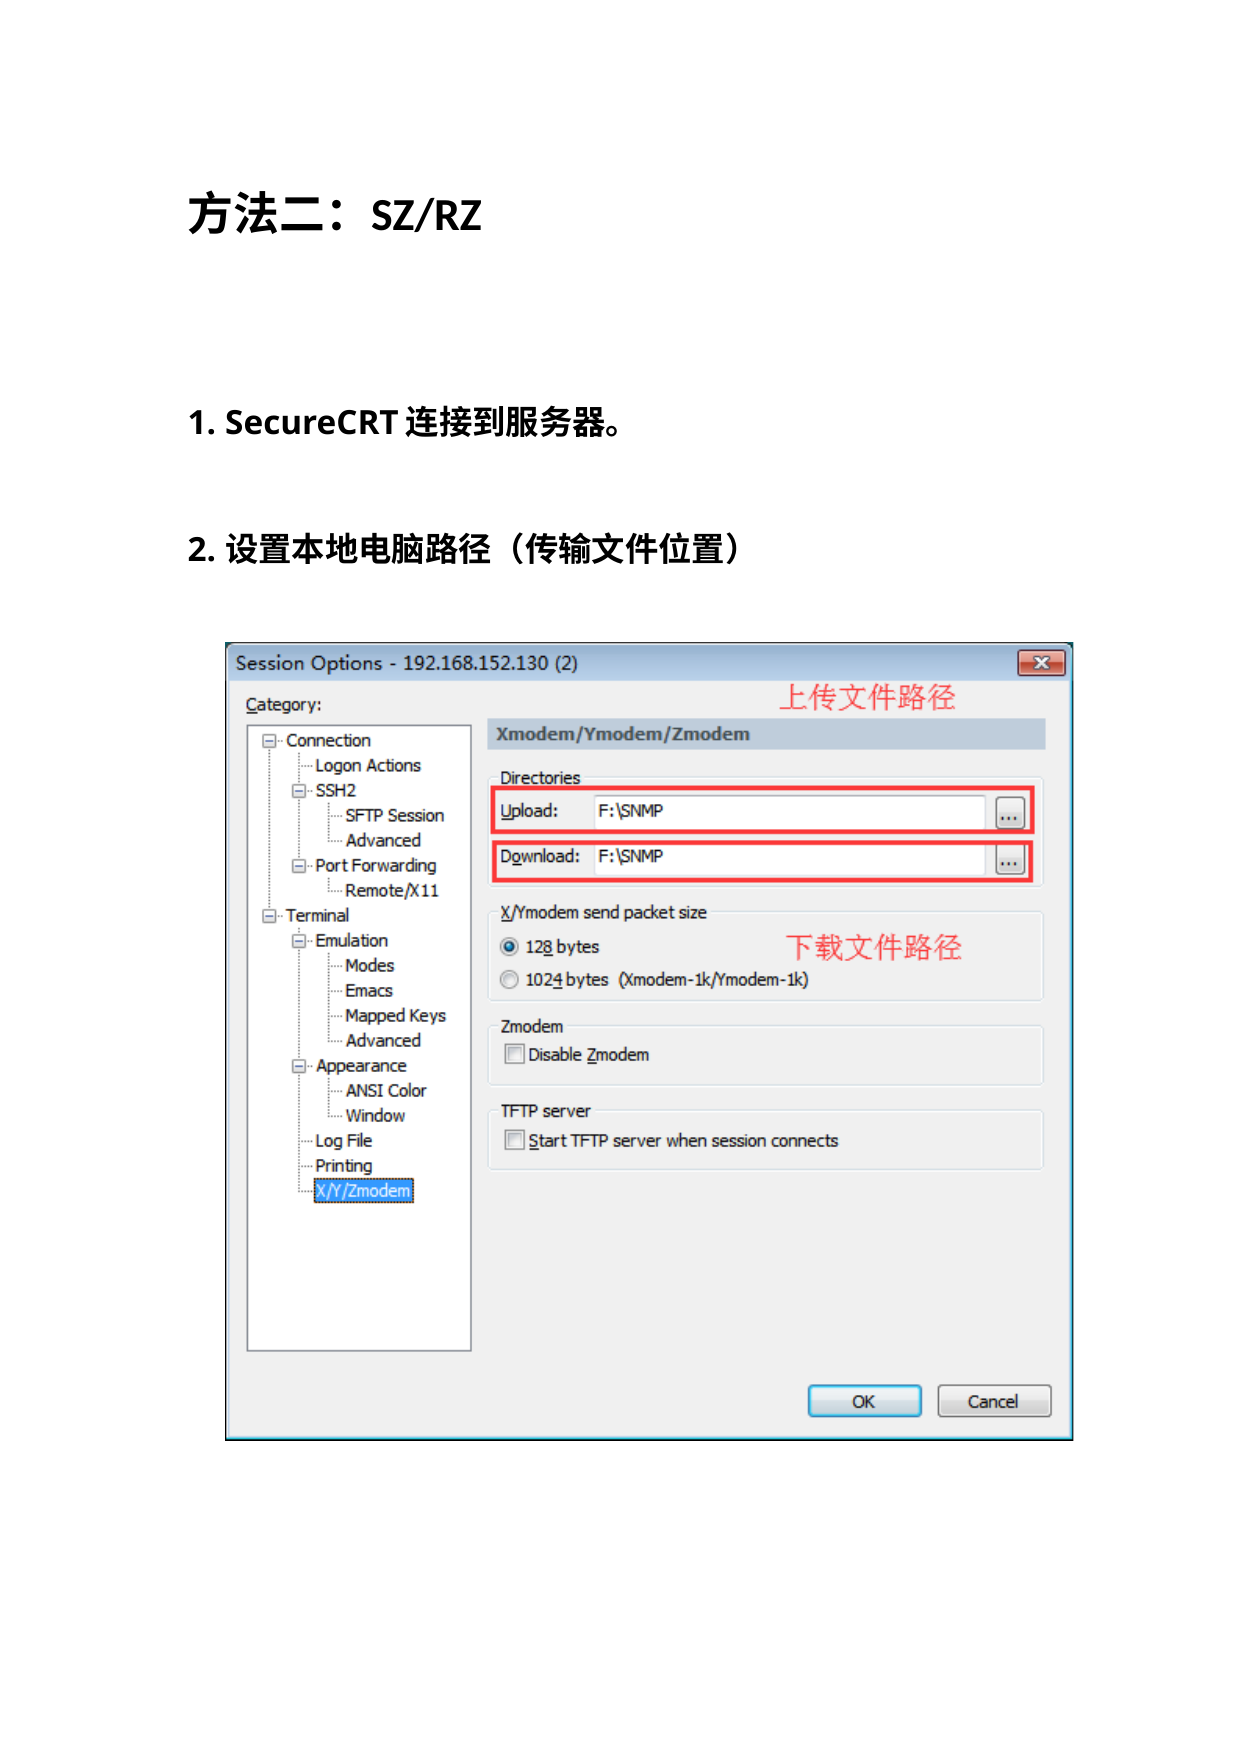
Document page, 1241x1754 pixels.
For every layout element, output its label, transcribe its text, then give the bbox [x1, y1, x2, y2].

subtitle 设置本地电脑路径（传输文件位置） [187, 515, 1053, 580]
subtitle SecureCRT连接到服务器。 [187, 387, 1053, 452]
subtitle 方法二：SZ/RZ [187, 162, 1053, 259]
picture [225, 642, 1074, 1441]
